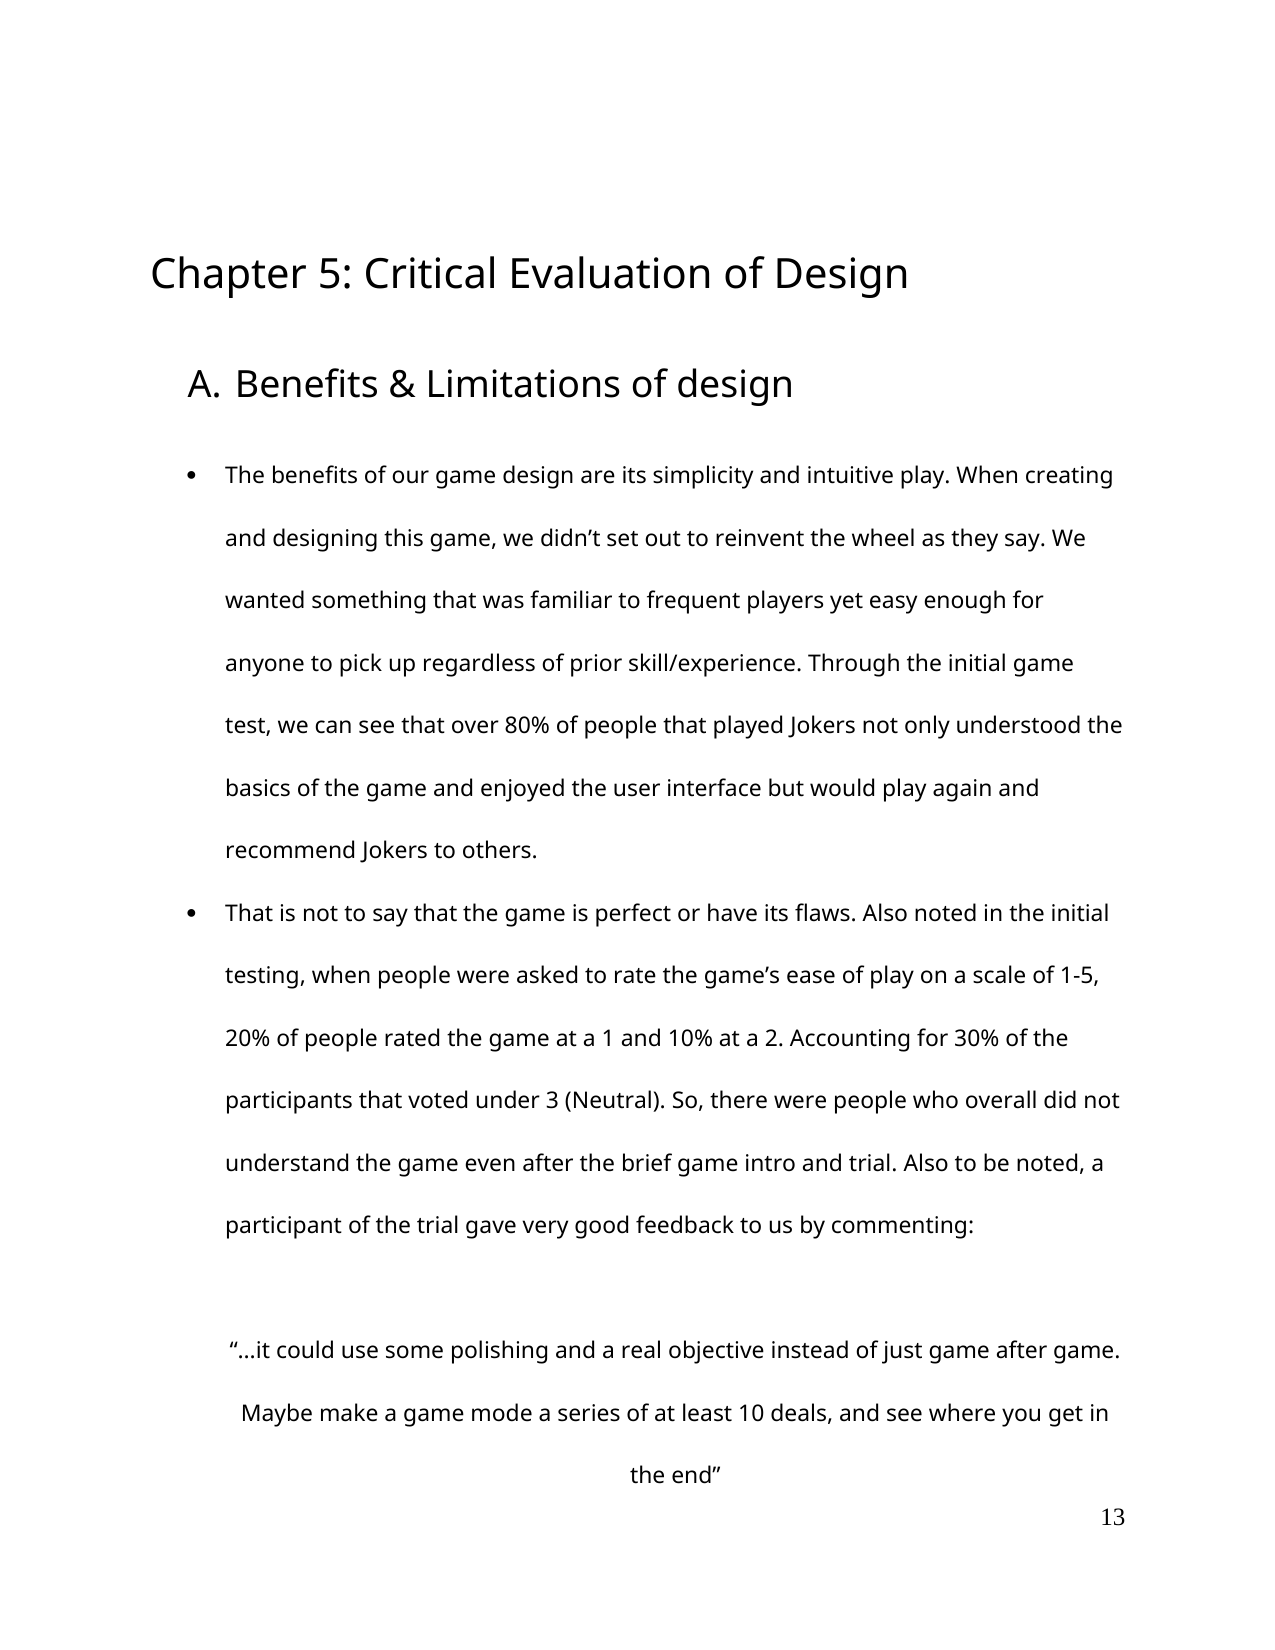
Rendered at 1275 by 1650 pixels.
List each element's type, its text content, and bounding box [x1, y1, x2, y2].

text “…it could use some polishing and a real objective instead of just game after game. Maybe make a game mode a series of at least 10 deals, and see where you get in the end” [225, 1334, 1125, 1491]
list Benefits & Limitations of design [187, 357, 1125, 408]
list The benefits of our game design are its simplicity and intuitive play. When creating and designing this game, we didn’t set out to reinvent the wheel as they say. We wanted something that was familiar to frequent players yet easy enough for anyone to pick up regardless of prior skill/experience. Through the initial game test, we can see that over 80% of people that played Jokers not only understood the basics of the game and enjoyed the user interface but would play again and recommend Jokers to others. [187, 459, 1125, 866]
list That is not to say that the game is perfect or have its flaws. Also noted in the initial testing, when people were asked to rate the game’s ease of play on a scale of 1-5, 20% of people rated the game at a 1 and 10% at a 2. Accounting for 30% of the participants that voted under 3 (Neutral). So, there were people who overall did not understand the game even after the brief game intro and trial. Also to be noted, a participant of the trial gave very good feedback to us by commenting: [187, 897, 1125, 1241]
text Chapter 5: Critical Evaluation of Design [150, 244, 1125, 301]
